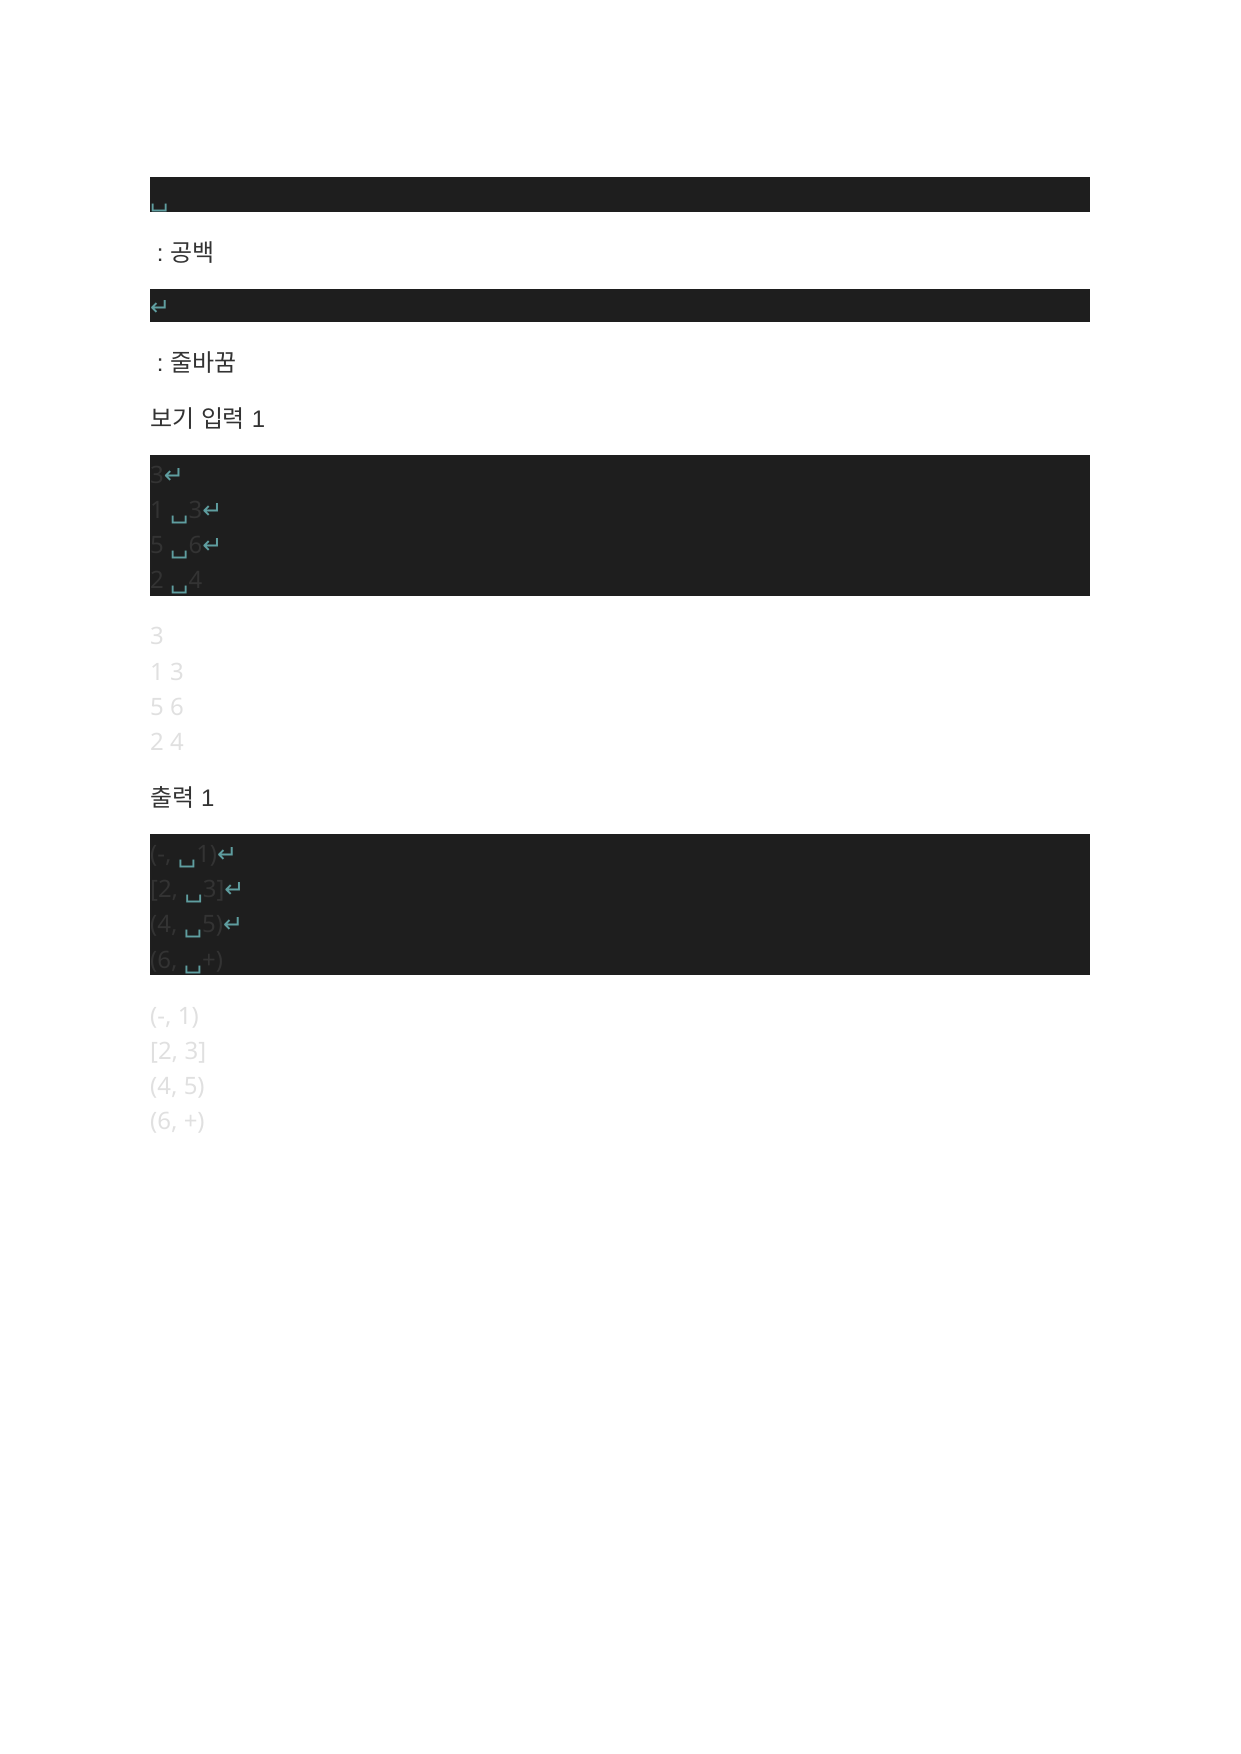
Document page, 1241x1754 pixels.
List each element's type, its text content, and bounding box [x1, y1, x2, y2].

text : 공백 [150, 233, 1090, 268]
text ␣ [150, 177, 1090, 212]
text ↵ [150, 289, 1090, 322]
text (-, ␣1)↵ [2, ␣3]↵ (4, ␣5)↵ (6, ␣+) [150, 834, 1090, 975]
text 보기 입력 1 [150, 399, 1090, 434]
text 3 1 3 5 6 2 4 [150, 616, 1090, 757]
text 출력 1 [150, 778, 1090, 813]
text : 줄바꿈 [150, 343, 1090, 378]
text 3↵ 1 ␣3↵ 5 ␣6↵ 2 ␣4 [150, 455, 1090, 596]
text (-, 1) [2, 3] (4, 5) (6, +) [150, 996, 1090, 1137]
